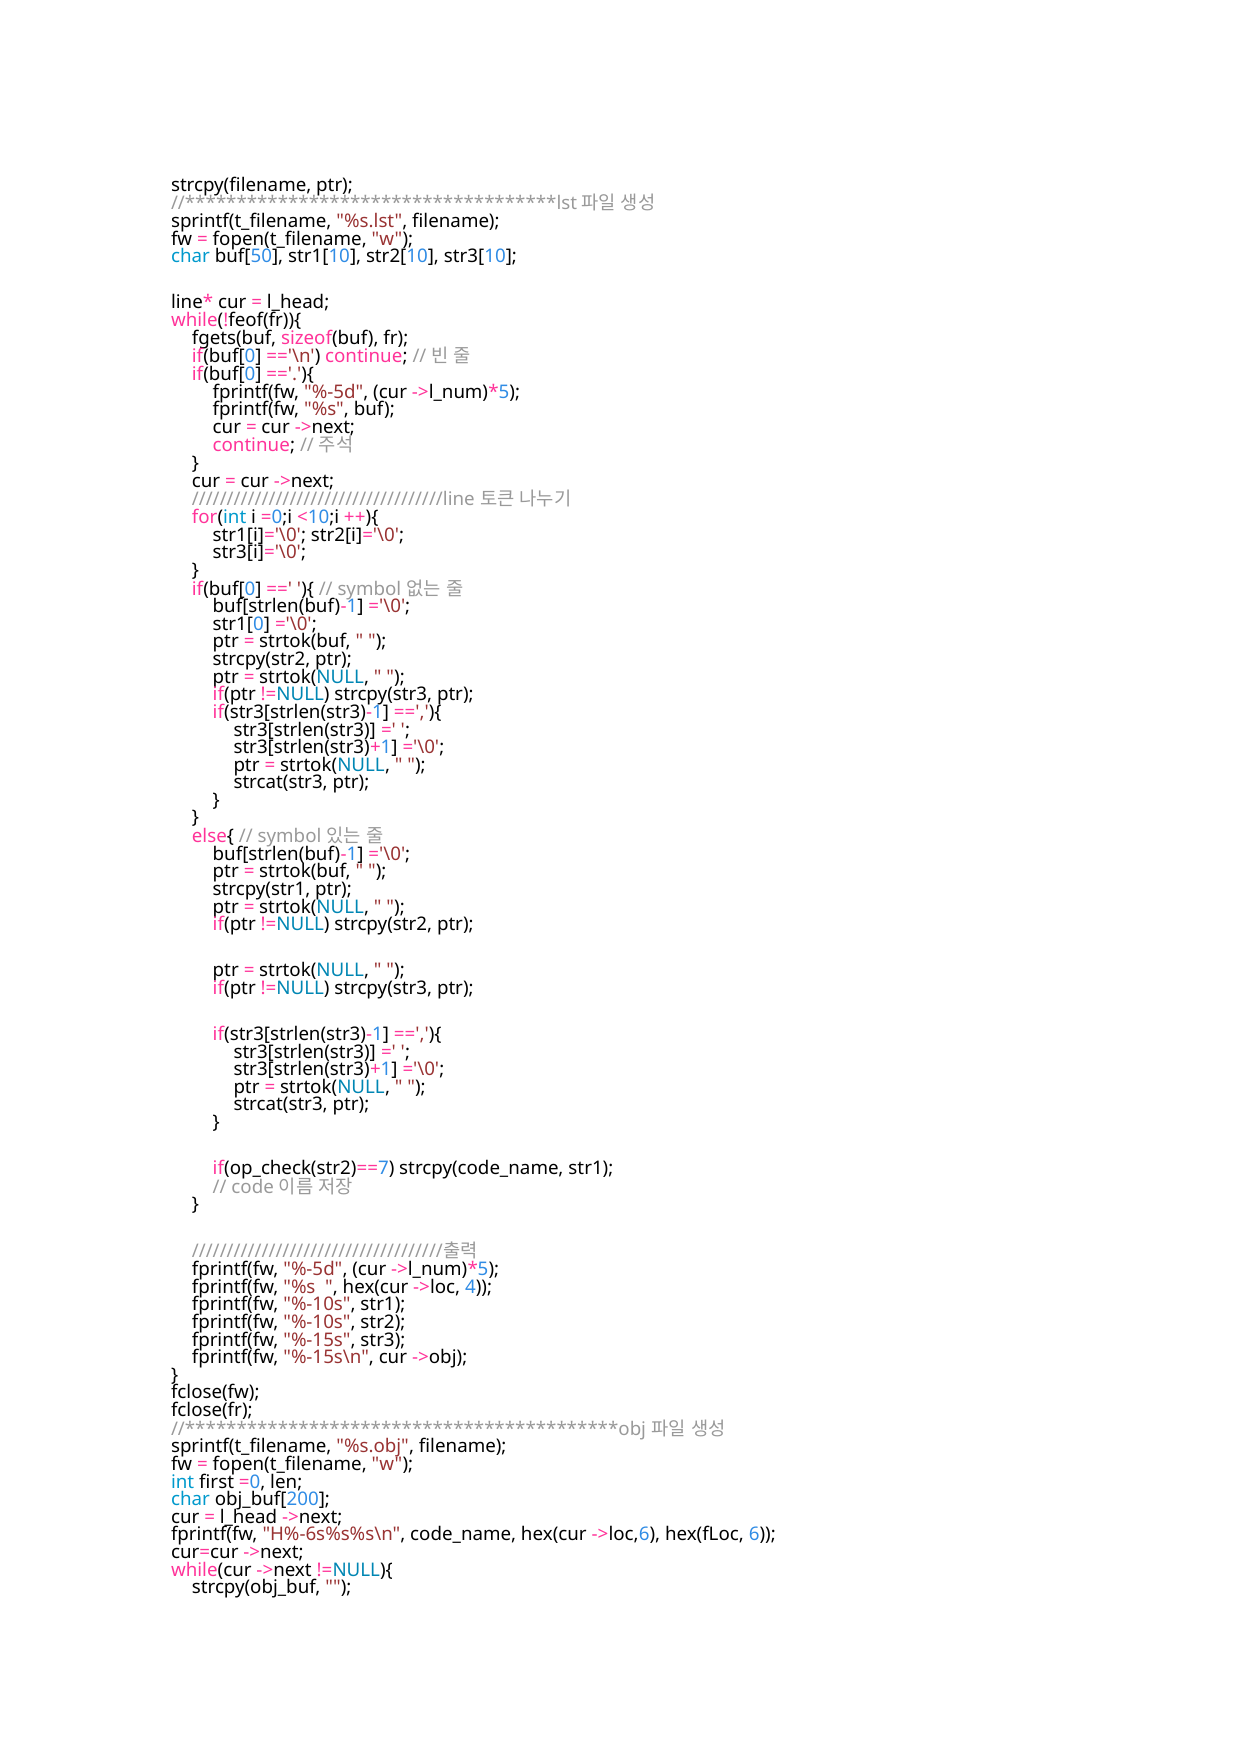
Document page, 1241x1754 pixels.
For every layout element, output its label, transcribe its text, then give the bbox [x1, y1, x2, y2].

text fprintf(fw, "%-15s\n", cur ->obj); [150, 1349, 1090, 1367]
text strcpy(str2, ptr); [150, 651, 1090, 669]
text str1[i]='\0'; str2[i]='\0'; [150, 527, 1090, 545]
text //******************************************obj 파일 생성 [150, 1420, 1090, 1439]
text ptr = strtok(buf, " "); [150, 864, 1090, 881]
text fw = fopen(t_filename, "w"); [150, 231, 1090, 249]
text ptr = strtok(NULL, " "); [150, 1079, 1090, 1097]
text if(buf[0] ==' '){ // symbol 없는 줄 [150, 580, 1090, 599]
text cur = cur ->next; [150, 419, 1090, 437]
text char obj_buf[200]; [150, 1492, 1090, 1509]
text } [150, 1367, 1090, 1385]
text strcat(str3, ptr); [150, 1097, 1090, 1114]
text cur = l_head ->next; [150, 1509, 1090, 1527]
text line* cur = l_head; [150, 295, 1090, 312]
text fw = fopen(t_filename, "w"); [150, 1456, 1090, 1474]
text } [150, 562, 1090, 580]
text } [150, 1114, 1090, 1132]
text str3[i]='\0'; [150, 545, 1090, 562]
text fprintf(fw, "%-5d", (cur ->l_num)*5); [150, 1262, 1090, 1279]
text continue; // 주석 [150, 437, 1090, 456]
text ptr = strtok(NULL, " "); [150, 963, 1090, 980]
text strcpy(obj_buf, ""); [150, 1579, 1090, 1597]
text fprintf(fw, "H%-6s%s%s\n", code_name, hex(cur ->loc,6), hex(fLoc, 6)); [150, 1527, 1090, 1544]
text fgets(buf, sizeof(buf), fr); [150, 330, 1090, 348]
text if(buf[0] =='.'){ [150, 366, 1090, 384]
text str3[strlen(str3)+1] ='\0'; [150, 1062, 1090, 1079]
text buf[strlen(buf)-1] ='\0'; [150, 599, 1090, 616]
text ptr = strtok(NULL, " "); [150, 669, 1090, 687]
text if(op_check(str2)==7) strcpy(code_name, str1); [150, 1160, 1090, 1178]
text fclose(fr); [150, 1402, 1090, 1420]
text for(int i =0;i <10;i ++){ [150, 509, 1090, 527]
text sprintf(t_filename, "%s.obj", filename); [150, 1439, 1090, 1456]
text else{ // symbol 있는 줄 [150, 827, 1090, 846]
text str3[strlen(str3)] =' '; [150, 1044, 1090, 1062]
text fprintf(fw, "%s", buf); [150, 402, 1090, 419]
text if(ptr !=NULL) strcpy(str3, ptr); [150, 980, 1090, 998]
text int first =0, len; [150, 1474, 1090, 1492]
text if(str3[strlen(str3)-1] ==','){ [150, 1026, 1090, 1044]
text fprintf(fw, "%-10s", str1); [150, 1297, 1090, 1314]
text strcpy(filename, ptr); [150, 177, 1090, 195]
text // code 이름 저장 [150, 1178, 1090, 1197]
text str3[strlen(str3)+1] ='\0'; [150, 739, 1090, 757]
text } [150, 810, 1090, 827]
text ptr = strtok(buf, " "); [150, 634, 1090, 651]
text fprintf(fw, "%s ", hex(cur ->loc, 4)); [150, 1279, 1090, 1297]
text fprintf(fw, "%-5d", (cur ->l_num)*5); [150, 384, 1090, 402]
text sprintf(t_filename, "%s.lst", filename); [150, 213, 1090, 231]
text str3[strlen(str3)] =' '; [150, 722, 1090, 739]
text cur = cur ->next; [150, 473, 1090, 491]
text cur=cur ->next; [150, 1544, 1090, 1562]
text //************************************lst파일 생성 [150, 195, 1090, 213]
text while(!feof(fr)){ [150, 312, 1090, 330]
text if(ptr !=NULL) strcpy(str2, ptr); [150, 917, 1090, 934]
text fprintf(fw, "%-15s", str3); [150, 1332, 1090, 1349]
text ////////////////////////////////////출력 [150, 1243, 1090, 1262]
text strcat(str3, ptr); [150, 775, 1090, 792]
text if(ptr !=NULL) strcpy(str3, ptr); [150, 687, 1090, 704]
text } [150, 1197, 1090, 1214]
text } [150, 456, 1090, 473]
text ptr = strtok(NULL, " "); [150, 757, 1090, 775]
text strcpy(str1, ptr); [150, 881, 1090, 899]
text fclose(fw); [150, 1385, 1090, 1402]
text str1[0] ='\0'; [150, 616, 1090, 634]
text buf[strlen(buf)-1] ='\0'; [150, 846, 1090, 864]
text fprintf(fw, "%-10s", str2); [150, 1314, 1090, 1332]
text ptr = strtok(NULL, " "); [150, 899, 1090, 917]
text if(str3[strlen(str3)-1] ==','){ [150, 704, 1090, 722]
text if(buf[0] =='\n') continue; // 빈 줄 [150, 348, 1090, 366]
text ////////////////////////////////////line 토큰 나누기 [150, 491, 1090, 509]
text char buf[50], str1[10], str2[10], str3[10]; [150, 249, 1090, 266]
text while(cur ->next !=NULL){ [150, 1562, 1090, 1579]
text } [150, 792, 1090, 810]
